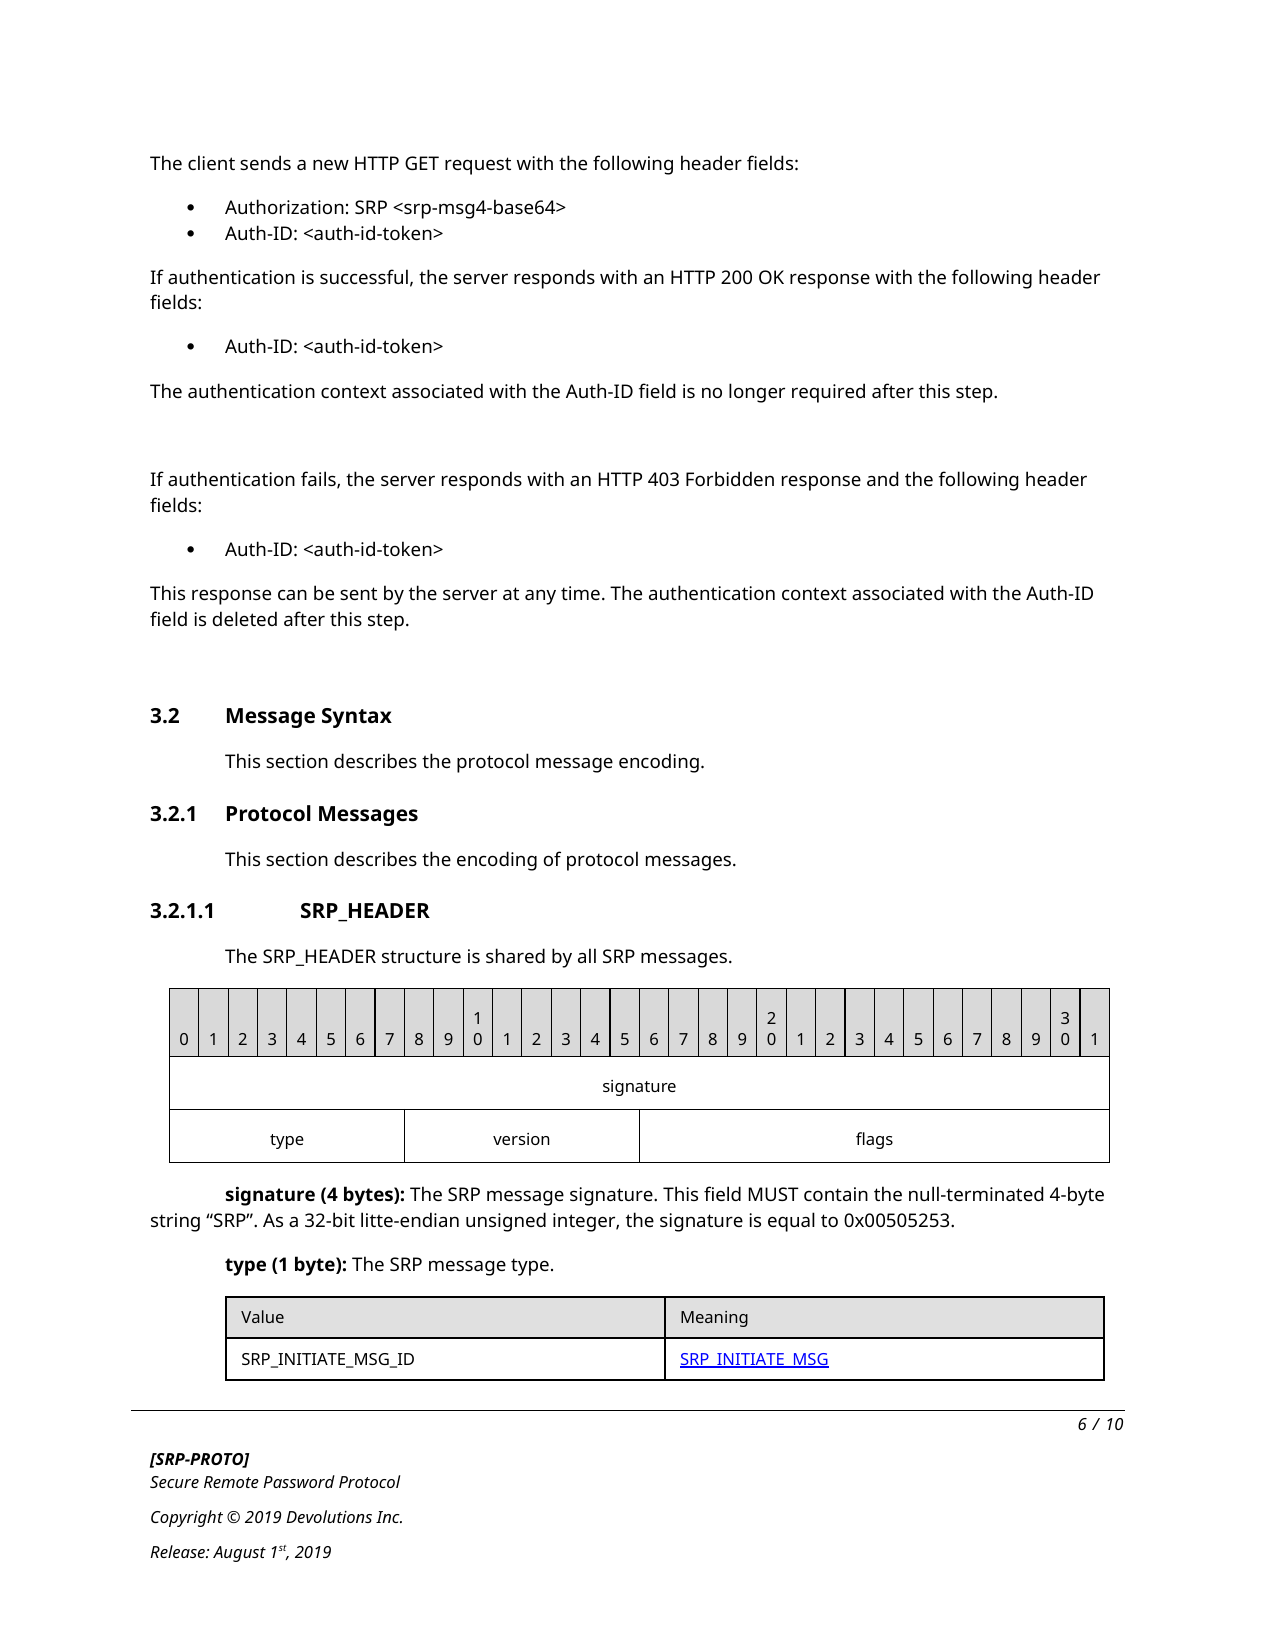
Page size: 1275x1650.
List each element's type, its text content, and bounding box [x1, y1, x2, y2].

table_cell signature [170, 1057, 1109, 1109]
table_header 0 [170, 989, 198, 1056]
table_header 1 [493, 989, 521, 1056]
table_header 2 [229, 989, 257, 1056]
table_header 6 [346, 989, 374, 1056]
list Auth-ID: <auth-id-token> [187, 536, 1125, 562]
text signature (4 bytes): The SRP message signature. This field MUST contain the null-terminated 4-byte string “SRP”. As a 32-bit litte-endian unsigned integer, the signature is equal to 0x00505253. [150, 1182, 1125, 1233]
table_header 9 [434, 989, 463, 1056]
subtitle Protocol Messages [150, 799, 1125, 827]
text The SRP_HEADER structure is shared by all SRP messages. [150, 944, 1125, 969]
table_header 8 [992, 989, 1021, 1056]
table_header 3 [846, 989, 874, 1056]
list If authentication fails, the server responds with an HTTP 403 Forbidden response and the following header fields: [150, 467, 1125, 518]
table_cell SRP_INITIATE_MSG [666, 1339, 1103, 1379]
table_header 1 [787, 989, 815, 1056]
table_header 3 [552, 989, 580, 1056]
list The authentication context associated with the Auth-ID field is no longer required after this step. [150, 378, 1125, 404]
table_header 5 [611, 989, 639, 1056]
table_header 3 0 [1051, 989, 1079, 1056]
table_header 3 [258, 989, 286, 1056]
table_header 2 0 [757, 989, 786, 1056]
table_cell flags [640, 1110, 1109, 1162]
table_header 4 [581, 989, 609, 1056]
table_header 7 [376, 989, 404, 1056]
table_header 6 [640, 989, 668, 1056]
table_header Meaning [666, 1298, 1103, 1337]
list The client sends a new HTTP GET request with the following header fields: [150, 150, 1125, 176]
table_cell SRP_INITIATE_MSG_ID 0x01 [227, 1339, 664, 1379]
table_header 4 [875, 989, 903, 1056]
table_header 1 [199, 989, 228, 1056]
table_header 1 0 [464, 989, 492, 1056]
table_cell version [405, 1110, 639, 1162]
table_header 8 [699, 989, 727, 1056]
text This section describes the protocol message encoding. [150, 748, 1125, 774]
table_header 4 [287, 989, 316, 1056]
table_header 9 [728, 989, 756, 1056]
text This section describes the encoding of protocol messages. [150, 846, 1125, 871]
text type (1 byte): The SRP message type. [150, 1251, 1125, 1277]
table_header 5 [317, 989, 345, 1056]
list Authorization: SRP <srp-msg4-base64> [187, 194, 1125, 220]
table_header 5 [904, 989, 933, 1056]
table_header 1 [1081, 989, 1109, 1056]
table_header 6 [934, 989, 962, 1056]
table_header 9 [1022, 989, 1050, 1056]
table_header 2 [522, 989, 551, 1056]
list This response can be sent by the server at any time. The authentication context associated with the Auth-ID field is deleted after this step. [150, 581, 1125, 632]
table_header 8 [405, 989, 433, 1056]
table_cell type [170, 1110, 404, 1162]
subtitle SRP_HEADER [150, 896, 1125, 925]
list If authentication is successful, the server responds with an HTTP 200 OK response with the following header fields: [150, 264, 1125, 315]
table_header Value [227, 1298, 664, 1337]
subtitle Message Syntax [150, 701, 1125, 729]
list Auth-ID: <auth-id-token> [187, 220, 1125, 245]
table_header 7 [669, 989, 698, 1056]
table_header 7 [963, 989, 991, 1056]
table_header 2 [816, 989, 844, 1056]
list Auth-ID: <auth-id-token> [187, 334, 1125, 359]
